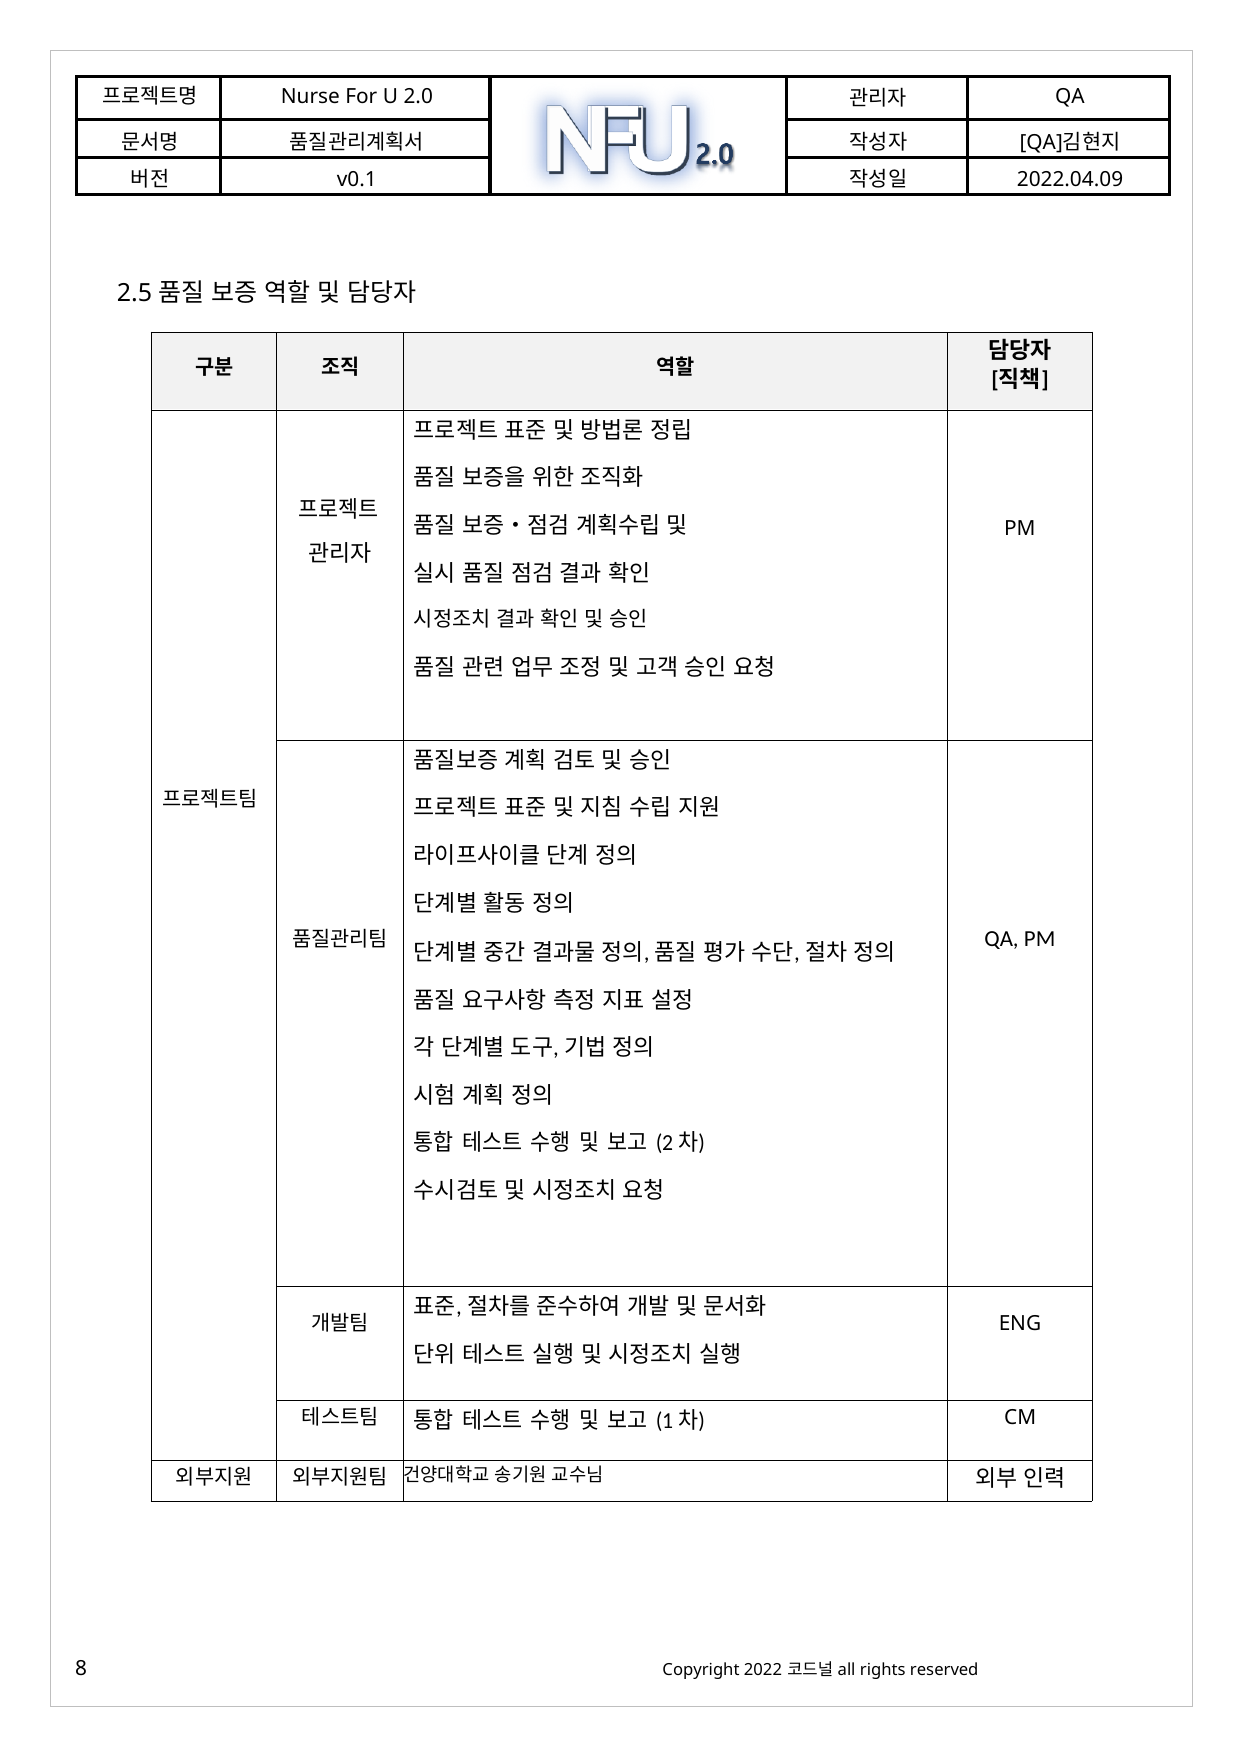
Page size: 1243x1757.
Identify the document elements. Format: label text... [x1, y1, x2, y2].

table_cell 테스트팀 [277, 1401, 403, 1459]
table_header 담당자 [직책] [948, 333, 1092, 409]
table_cell 개발팀 [277, 1287, 403, 1400]
table_cell PM [948, 411, 1092, 739]
table_cell 건양대학교 송기원 교수님 [404, 1461, 947, 1501]
table_header 구분 [152, 333, 276, 409]
table_cell CM [948, 1401, 1092, 1459]
table_cell QA, PM [948, 741, 1092, 1286]
picture [521, 82, 755, 193]
table_cell 프로젝트 표준 및 방법론 정립 품질 보증을 위한 조직화 품질 보증・점검 계획수립 및 실시 품질 점검 결과 확인 시정조치 결과 확인 및 승인 품질 관련 업무 조정 및 고객 승인 요청 [404, 411, 947, 739]
table_cell 통합 테스트 수행 및 보고 (1 차) [404, 1401, 947, 1459]
table_header 역할 [404, 333, 947, 409]
table_cell 품질보증 계획 검토 및 승인 프로젝트 표준 및 지침 수립 지원 라이프사이클 단계 정의 단계별 활동 정의 단계별 중간 결과물 정의, 품질 평가 수단, 절차 정의 품질 요구사항 측정 지표 설정 각 단계별 도구, 기법 정의 시험 계획 정의 통합 테스트 수행 및 보고 (2 차) 수시검토 및 시정조치 요청 [404, 741, 947, 1286]
table_cell 품질관리팀 [277, 741, 403, 1286]
table_cell ENG [948, 1287, 1092, 1400]
table_cell 외부 인력 [948, 1461, 1092, 1501]
table_cell 프로젝트 관리자 [277, 411, 403, 739]
table_header 조직 [277, 333, 403, 409]
table_cell 외부지원 [152, 1461, 276, 1501]
text 2.5 품질 보증 역할 및 담당자 [117, 272, 1147, 308]
picture [521, 196, 755, 203]
table_cell 외부지원팀 [277, 1461, 403, 1501]
table_cell 표준, 절차를 준수하여 개발 및 문서화 단위 테스트 실행 및 시정조치 실행 [404, 1287, 947, 1400]
table_cell 프로젝트팀 [152, 411, 276, 1459]
